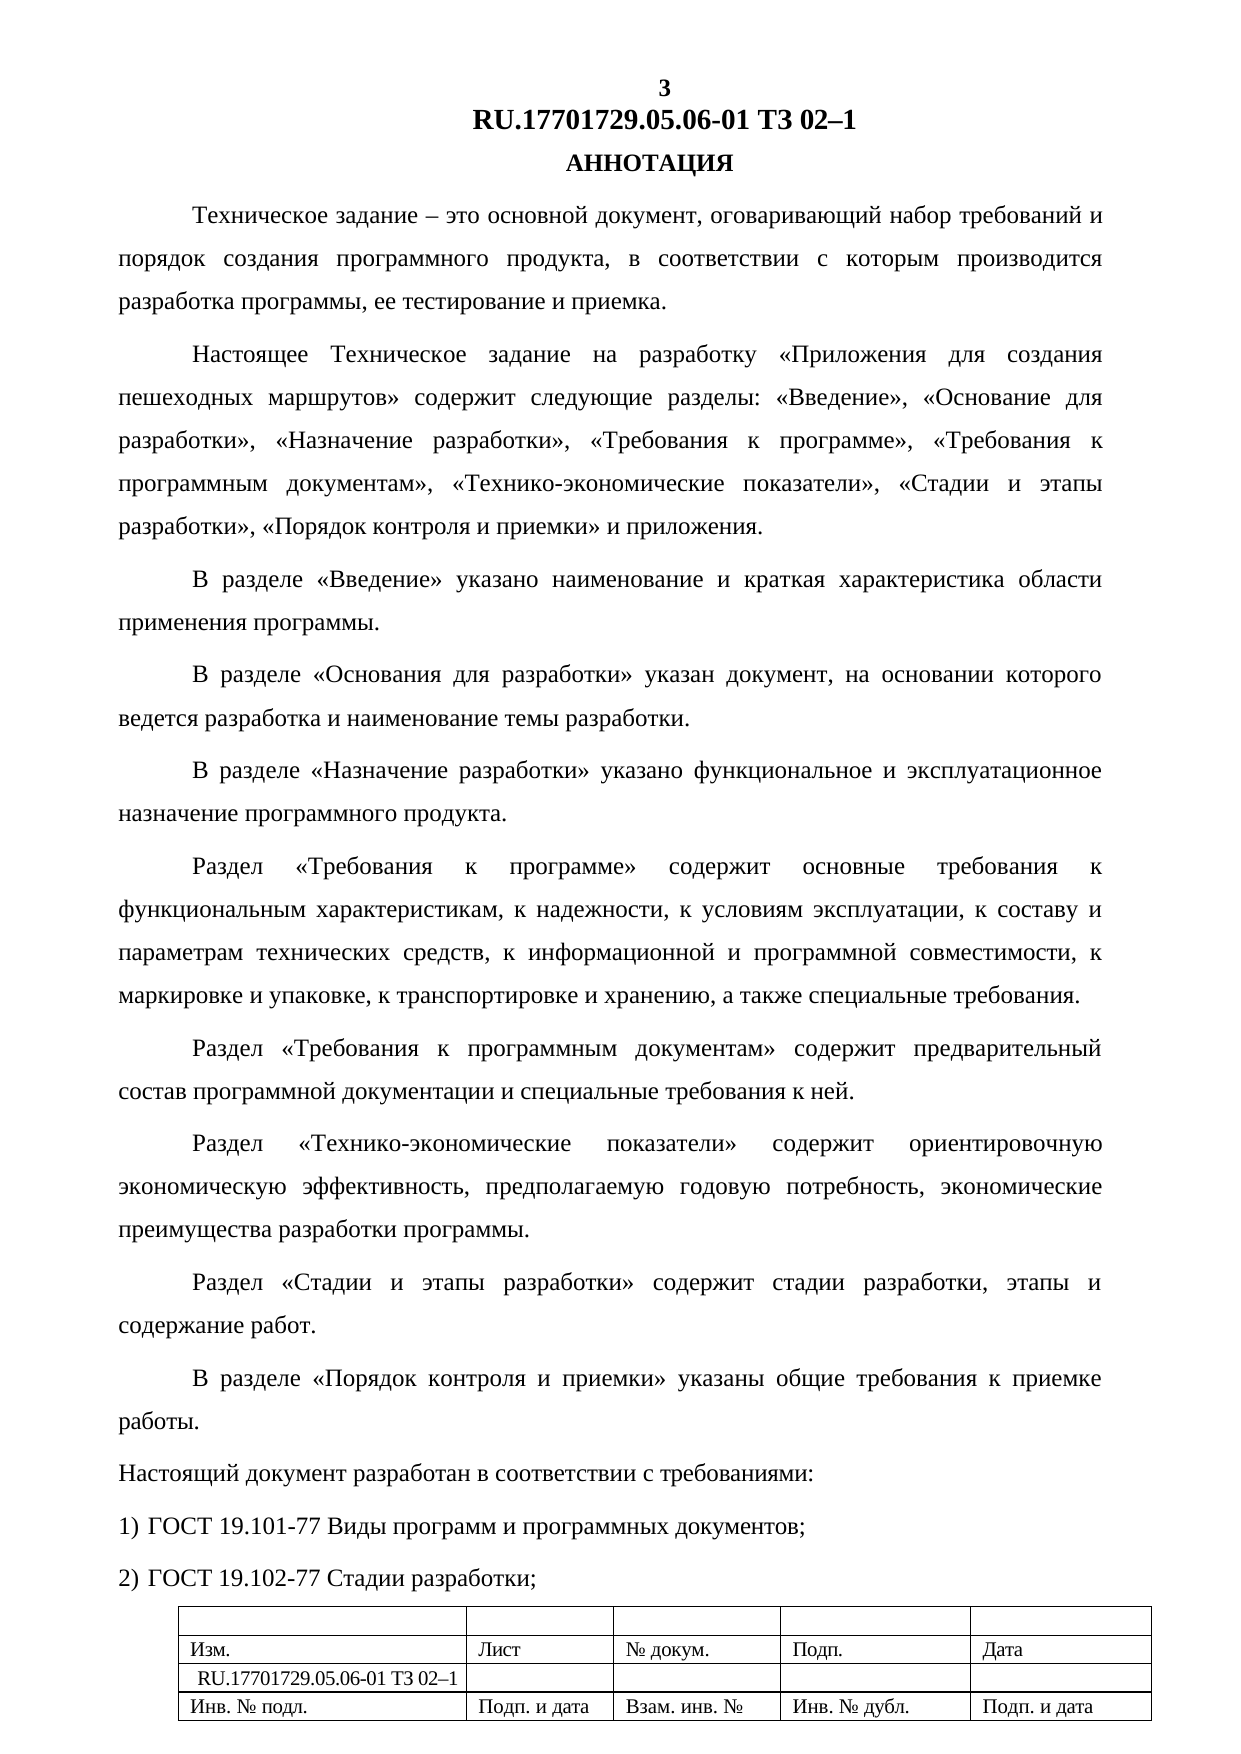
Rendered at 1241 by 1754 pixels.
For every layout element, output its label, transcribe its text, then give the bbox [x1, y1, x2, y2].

text Настоящее Техническое задание на разработку «Приложения для создания пешеходных маршрутов» содержит следующие разделы: «Введение», «Основание для разработки», «Назначение разработки», «Требования к программе», «Требования к программным документам», «Технико-экономические показатели», «Стадии и этапы разработки», «Порядок контроля и приемки» и приложения. [118, 339, 1103, 540]
list ГОСТ 19.101-77 Виды программ и программных документов; [118, 1511, 1181, 1539]
text Раздел «Стадии и этапы разработки» содержит стадии разработки, этапы и содержание работ. [118, 1267, 1102, 1339]
text В разделе «Назначение разработки» указано функциональное и эксплуатационное назначение программного продукта. [118, 755, 1102, 827]
text Раздел «Требования к программным документам» содержит предварительный состав программной документации и специальные требования к ней. [118, 1033, 1102, 1104]
text Раздел «Технико-экономические показатели» содержит ориентировочную экономическую эффективность, предполагаемую годовую потребность, экономические преимущества разработки программы. [118, 1128, 1103, 1243]
text В разделе «Основания для разработки» указан документ, на основании которого ведется разработка и наименование темы разработки. [118, 659, 1103, 731]
text В разделе «Введение» указано наименование и краткая характеристика области применения программы. [118, 564, 1103, 636]
text Техническое задание – это основной документ, оговаривающий набор требований и порядок создания программного продукта, в соответствии с которым производится разработка программы, ее тестирование и приемка. [118, 200, 1103, 315]
subtitle АННОТАЦИЯ [118, 148, 1181, 176]
text Раздел «Требования к программе» содержит основные требования к функциональным характеристикам, к надежности, к условиям эксплуатации, к составу и параметрам технических средств, к информационной и программной совместимости, к маркировке и упаковке, к транспортировке и хранению, а также специальные требования. [118, 851, 1103, 1009]
text В разделе «Порядок контроля и приемки» указаны общие требования к приемке работы. [118, 1363, 1103, 1434]
text Настоящий документ разработан в соответствии с требованиями: [118, 1458, 1181, 1487]
list ГОСТ 19.102-77 Стадии разработки; [118, 1563, 1181, 1592]
